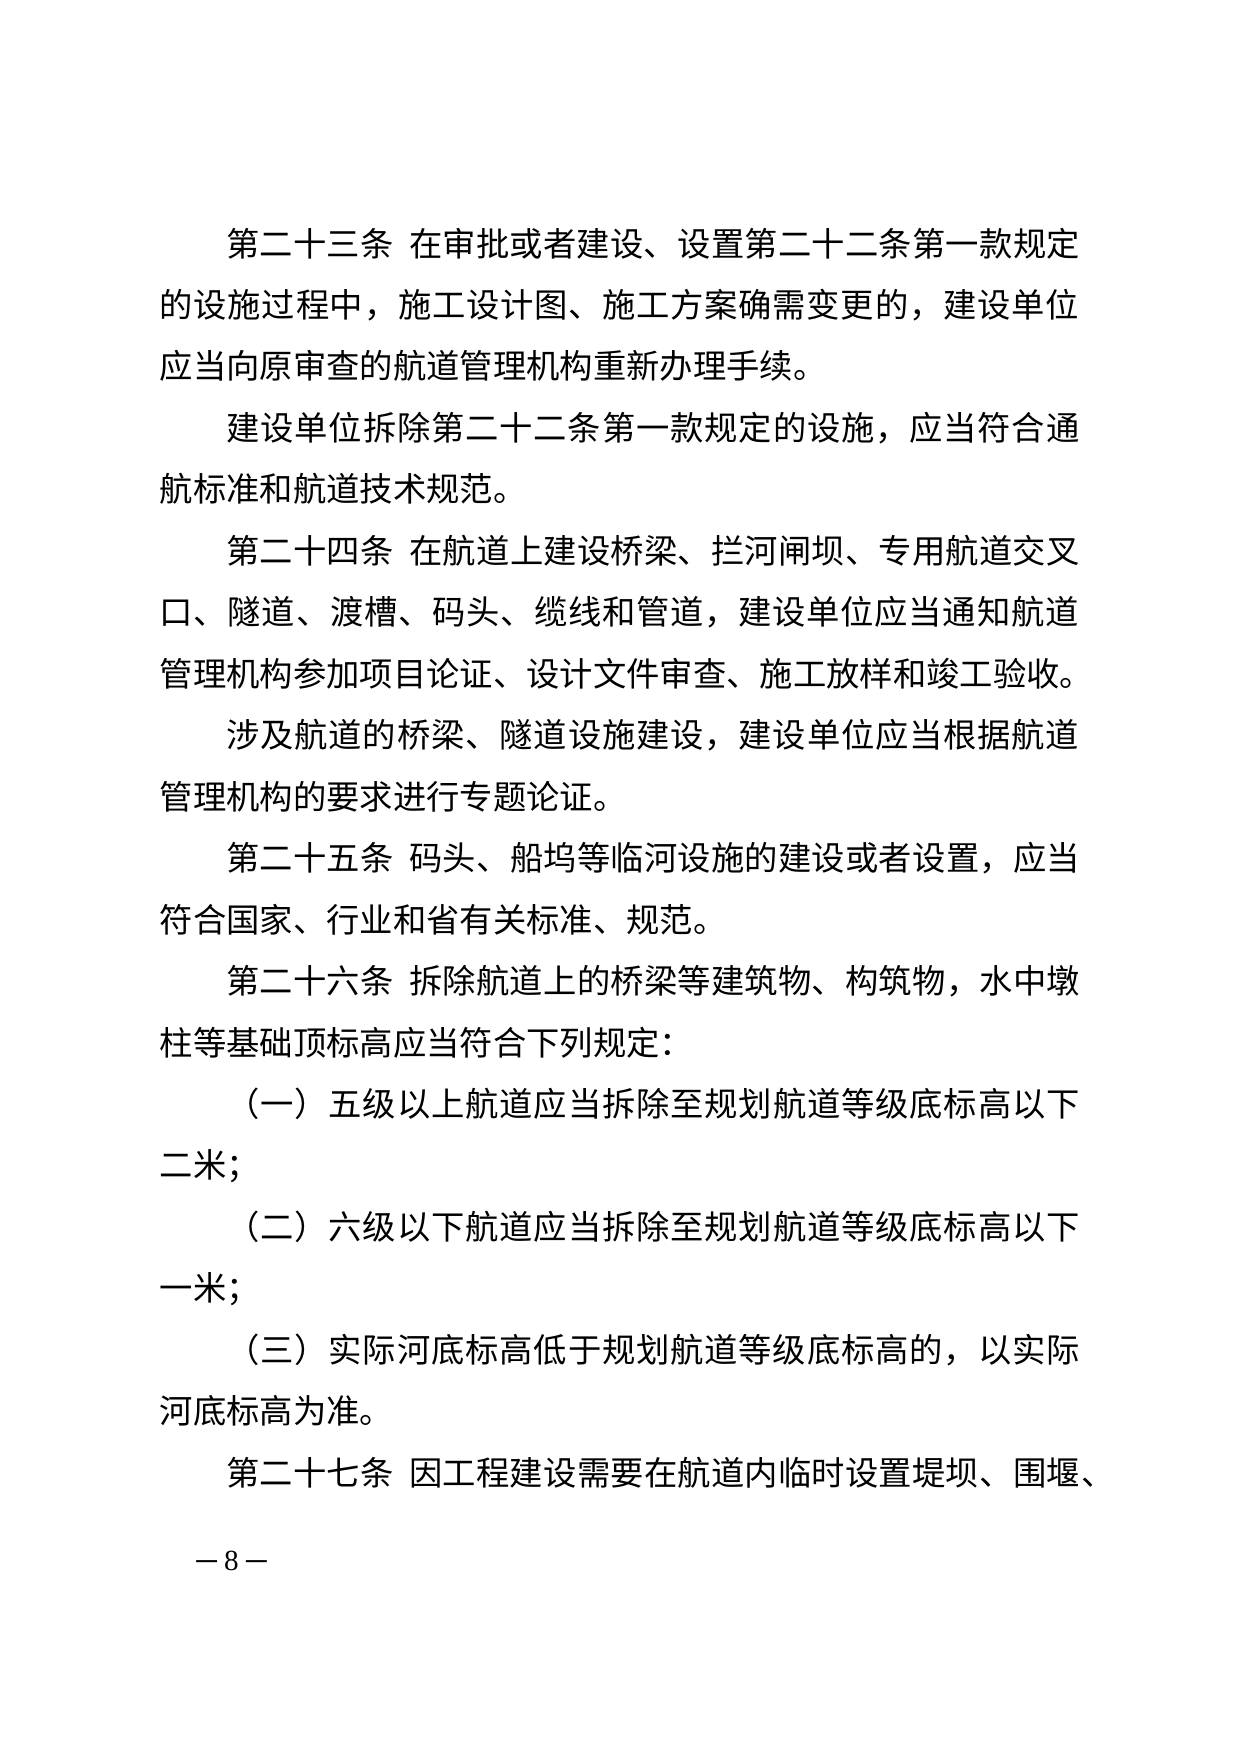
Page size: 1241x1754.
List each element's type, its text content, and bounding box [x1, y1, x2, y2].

text 第二十五条 码头、船坞等临河设施的建设或者设置，应当符合国家、行业和省有关标准、规范。 [159, 821, 1081, 944]
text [159, 1436, 1081, 1497]
text 第二十四条 在航道上建设桥梁、拦河闸坝、专用航道交叉口、隧道、渡槽、码头、缆线和管道，建设单位应当通知航道管理机构参加项目论证、设计文件审查、施工放样和竣工验收。 [159, 514, 1081, 698]
text 第二十三条 在审批或者建设、设置第二十二条第一款规定的设施过程中，施工设计图、施工方案确需变更的，建设单位应当向原审查的航道管理机构重新办理手续。 [159, 207, 1081, 391]
text （一）五级以上航道应当拆除至规划航道等级底标高以下； [159, 1067, 1081, 1190]
text （三）实际河底标高低于规划航道等级底标高的，以实际河底标高为准。 [159, 1313, 1081, 1436]
text 建设单位拆除第二十二条第一款规定的设施，应当符合通航标准和航道技术规范。 [159, 391, 1081, 514]
text 第二十六条 拆除航道上的桥梁等建筑物、构筑物，水中墩柱等基础顶标高应当符合下列规定： [159, 944, 1081, 1067]
text 涉及航道的桥梁、隧道设施建设，建设单位应当根据航道管理机构的要求进行专题论证。 [159, 698, 1081, 821]
text （二）六级以下航道应当拆除至规划航道等级底标高以下； [159, 1190, 1081, 1313]
